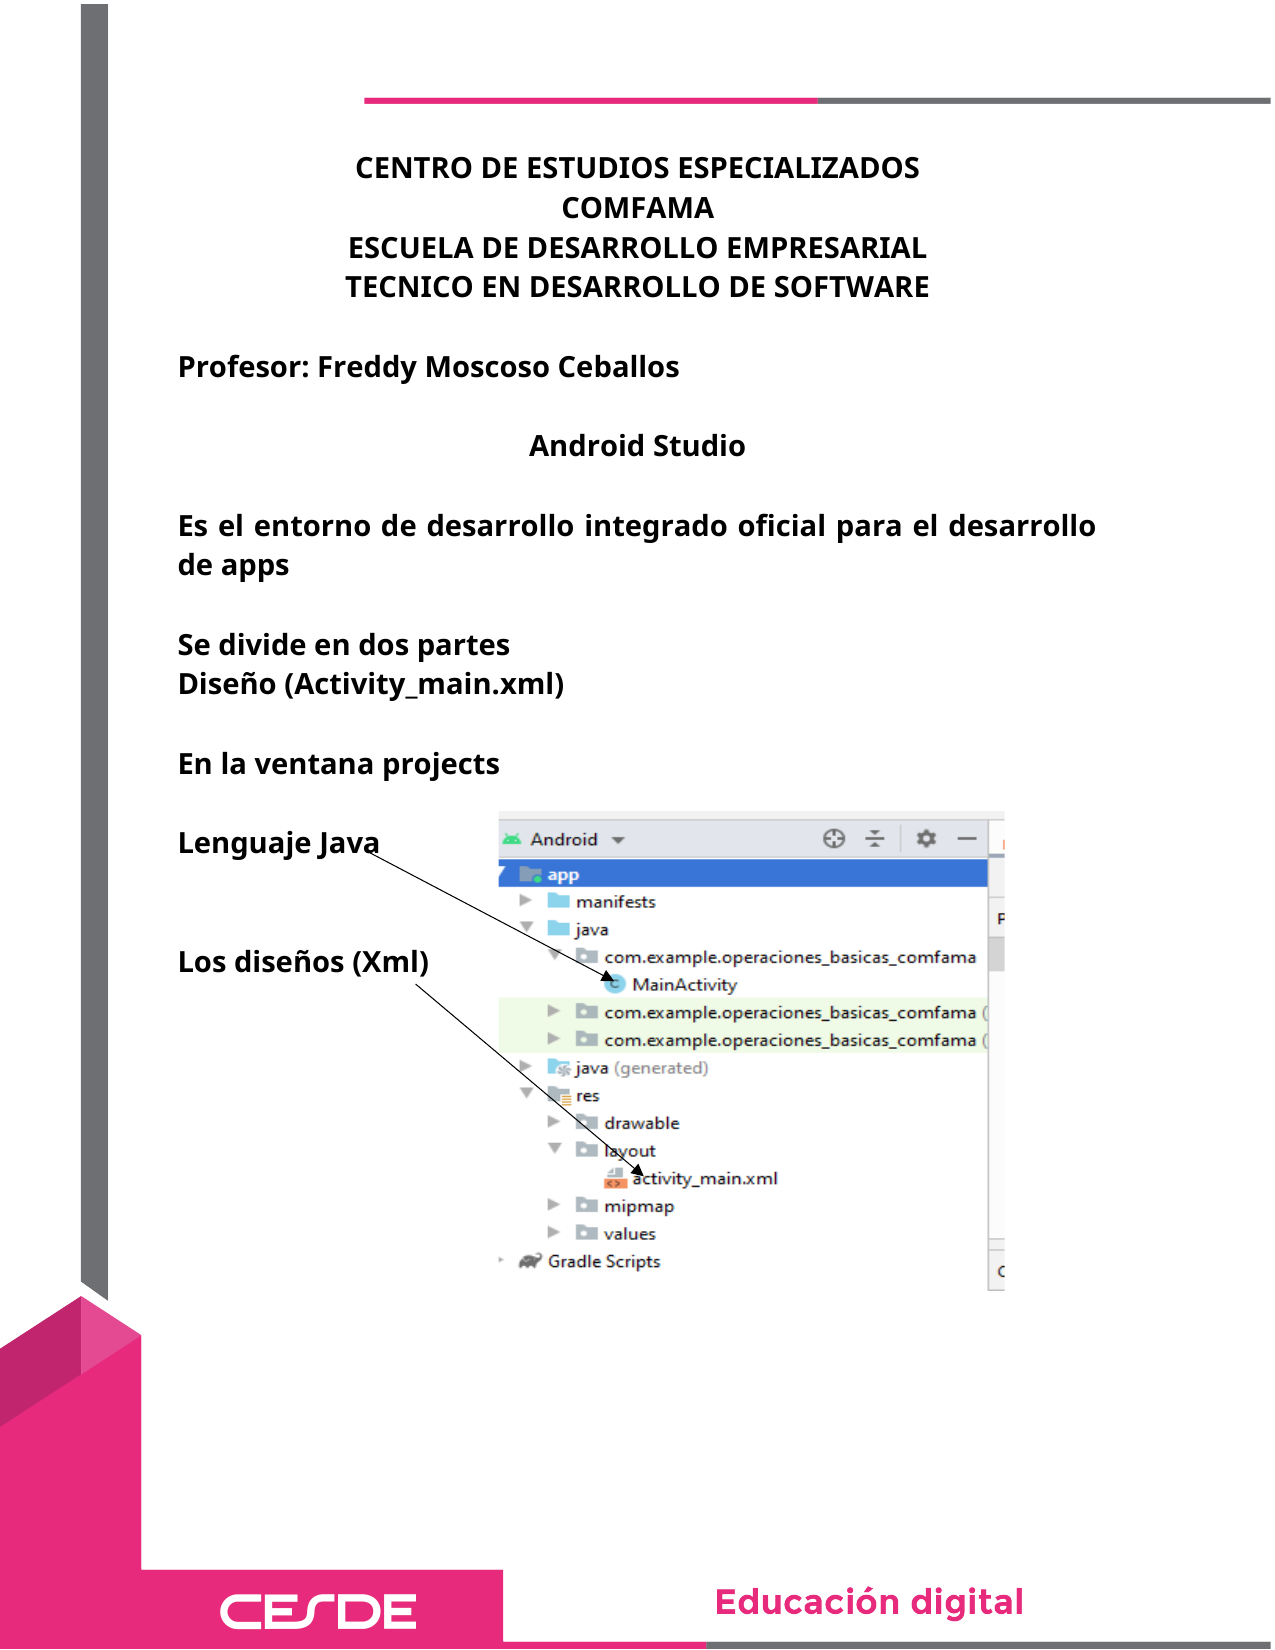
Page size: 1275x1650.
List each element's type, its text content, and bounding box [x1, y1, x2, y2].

subtitle Los diseños (Xml) [177, 941, 602, 981]
subtitle ESCUELA DE DESARROLLO EMPRESARIAL [177, 227, 1098, 267]
subtitle Es el entorno de desarrollo integrado oficial para el desarrollo de apps [177, 505, 1098, 584]
subtitle COMFAMA [177, 187, 1098, 227]
subtitle Lenguaje Java [177, 822, 1098, 862]
subtitle TECNICO EN DESARROLLO DE SOFTWARE [177, 267, 1098, 306]
subtitle Android Studio [177, 425, 1098, 465]
subtitle Se divide en dos partes [177, 624, 1098, 663]
subtitle En la ventana projects [177, 743, 1098, 783]
subtitle CENTRO DE ESTUDIOS ESPECIALIZADOS [177, 148, 1098, 187]
picture [0, 4, 1271, 1649]
subtitle Profesor: Freddy Moscoso Ceballos [177, 346, 1098, 386]
subtitle Los diseños (Xml) [541, 941, 1098, 981]
subtitle Diseño (Activity_main.xml) [177, 663, 1098, 703]
